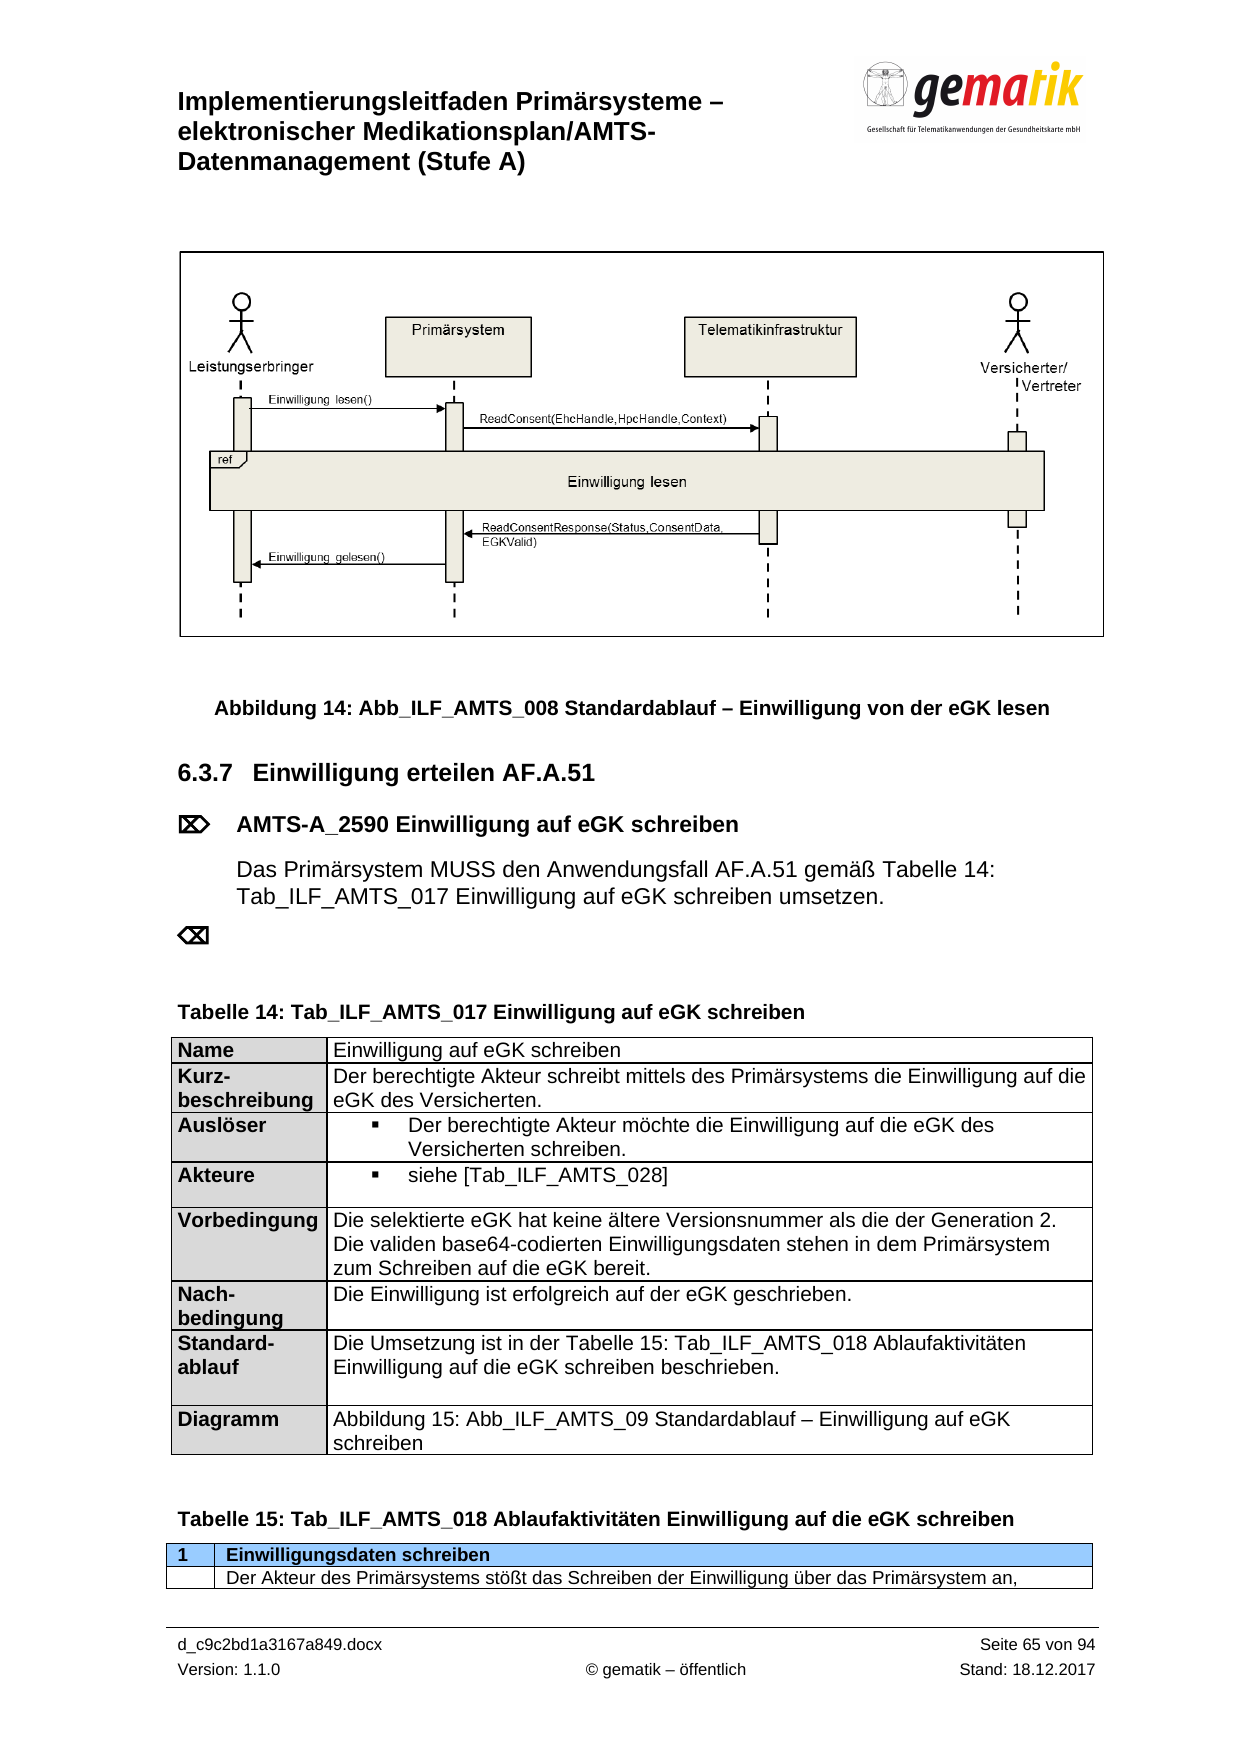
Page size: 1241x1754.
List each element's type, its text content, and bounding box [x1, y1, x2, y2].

table_cell Der berechtigte Akteur schreibt mittels des Primärsystems die Einwilligung auf die eGK des Versicherten. [328, 1064, 1092, 1112]
picture [177, 251, 1104, 637]
table_cell Abbildung 15: Abb_ILF_AMTS_09 Standardablauf – Einwilligung auf eGK schreiben [328, 1406, 1092, 1454]
table_header Einwilligungsdaten schreiben [215, 1544, 1092, 1566]
table_cell Vorbedingung [172, 1208, 326, 1280]
table_cell siehe [Tab_ILF_AMTS_028] [328, 1163, 1092, 1206]
table_cell Nach-bedingung [172, 1282, 326, 1329]
table_header 1 [167, 1544, 214, 1566]
text Das Primärsystem MUSS den Anwendungsfall AF.A.51 gemäß Tabelle 14: Tab_ILF_AMTS_017 Einwilligung auf eGK schreiben umsetzen. [236, 856, 1087, 909]
subtitle Einwilligung erteilen AF.A.51 [177, 758, 1087, 786]
table_header Name [172, 1038, 326, 1062]
table_cell Die Umsetzung ist in der Tabelle 15: Tab_ILF_AMTS_018 Ablaufaktivitäten Einwilligung auf die eGK schreiben beschrieben. [328, 1331, 1092, 1405]
text Tabelle 15: Tab_ILF_AMTS_018 Ablaufaktivitäten Einwilligung auf die eGK schreiben [177, 1507, 1087, 1531]
table_cell Kurz-beschreibung [172, 1064, 326, 1112]
table_cell Der Akteur des Primärsystems stößt das Schreiben der Einwilligung über das Primärsystem an, nachdem der Versicherte die Nutzung erklärt hat. [215, 1567, 1092, 1588]
picture [854, 56, 1086, 143]
table_cell Standard-ablauf [172, 1331, 326, 1405]
table_cell Die Einwilligung ist erfolgreich auf der eGK geschrieben. [328, 1282, 1092, 1329]
table_cell Die selektierte eGK hat keine ältere Versionsnummer als die der Generation 2. Die validen base64-codierten Einwilligungsdaten stehen in dem Primärsystem zum Schreiben auf die eGK bereit. [328, 1208, 1092, 1280]
table_cell Der berechtigte Akteur möchte die Einwilligung auf die eGK des Versicherten schreiben. [328, 1113, 1092, 1161]
table_cell [167, 1567, 214, 1588]
text Tabelle 14: Tab_ILF_AMTS_017 Einwilligung auf eGK schreiben [177, 1000, 1087, 1024]
text Abbildung 14: Abb_ILF_AMTS_008 Standardablauf – Einwilligung von der eGK lesen [177, 696, 1087, 720]
table_cell Diagramm [172, 1406, 326, 1454]
table_cell Auslöser [172, 1113, 326, 1161]
table_cell Akteure [172, 1163, 326, 1206]
text AMTS-A_2590 Einwilligung auf eGK schreiben [177, 811, 1087, 838]
table_header Einwilligung auf eGK schreiben [328, 1038, 1092, 1062]
